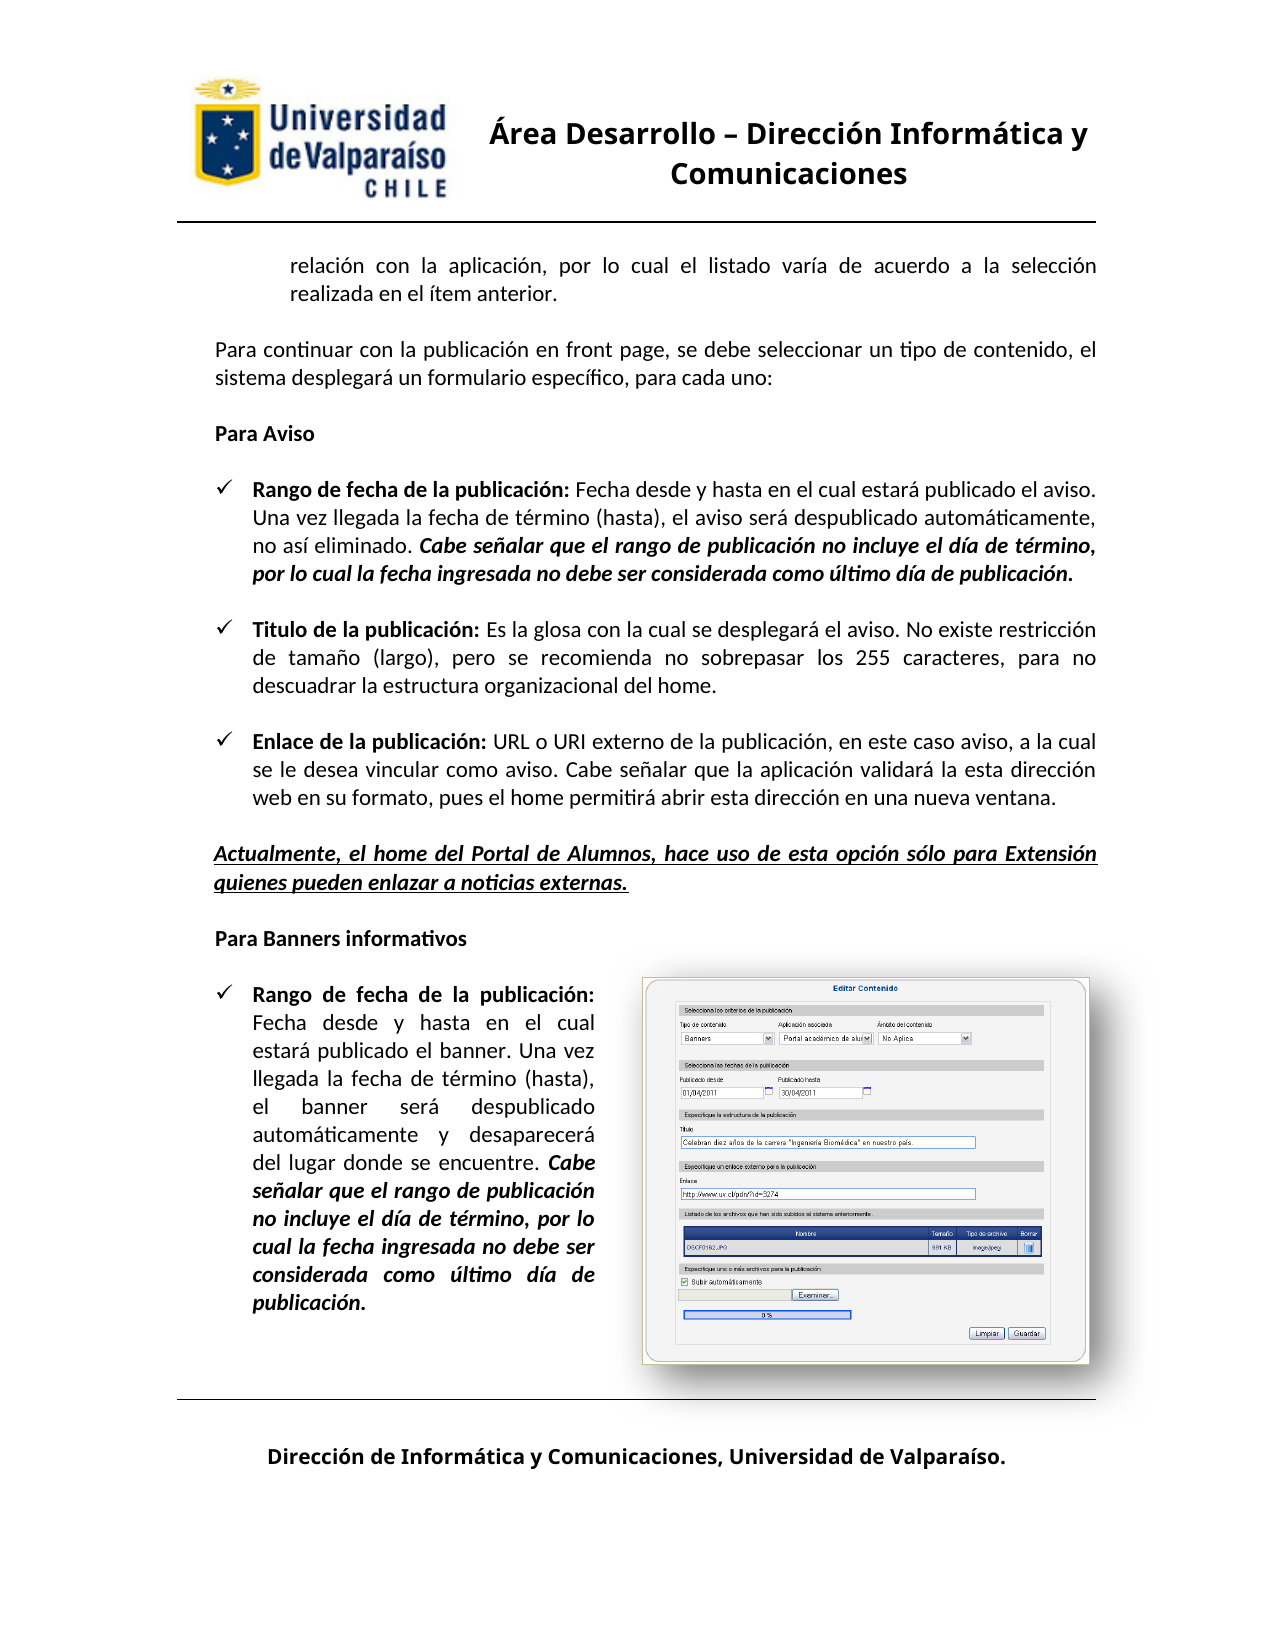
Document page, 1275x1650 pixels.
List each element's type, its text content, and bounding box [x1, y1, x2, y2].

text Actualmente, el home del Portal de Alumnos, hace uso de esta opción sólo para Extensión quienes pueden enlazar a noticias externas. [213, 865, 1098, 896]
list Titulo de la publicación: Es la glosa con la cual se desplegará el aviso. No existe restricción de tamaño (largo), pero se recomienda no sobrepasar los 255 caracteres, para no descuadrar la estructura organizacional del home. [215, 615, 1098, 699]
list Rango de fecha de la publicación: Fecha desde y hasta en el cual estará publicado el banner. Una vez llegada la fecha de término (hasta), el banner será despublicado automáticamente y desaparecerá del lugar donde se encuentre. Cabe señalar que el rango de publicación no incluye el día de término, por lo cual la fecha ingresada no debe ser considerada como último día de publicación. [215, 980, 1098, 1316]
picture [643, 1316, 1089, 1364]
text Para continuar con la publicación en front page, se debe seleccionar un tipo de contenido, el sistema desplegará un formulario específico, para cada uno: [215, 335, 1098, 391]
text Para Banners informativos [215, 924, 1098, 952]
text Para Aviso [215, 419, 1098, 447]
text Actualmente, el home del Portal de Alumnos, hace uso de esta opción sólo para Extensión quienes pueden enlazar a noticias externas. [213, 839, 1098, 864]
picture [187, 73, 478, 201]
list Enlace de la publicación: URL o URI externo de la publicación, en este caso aviso, a la cual se le desea vincular como aviso. Cabe señalar que la aplicación validará la esta dirección web en su formato, pues el home permitirá abrir esta dirección en una nueva ventana. [215, 727, 1098, 812]
list Rango de fecha de la publicación: Fecha desde y hasta en el cual estará publicado el aviso. Una vez llegada la fecha de término (hasta), el aviso será despublicado automáticamente, no así eliminado. Cabe señalar que el rango de publicación no incluye el día de término, por lo cual la fecha ingresada no debe ser considerada como último día de publicación. [215, 475, 1098, 587]
